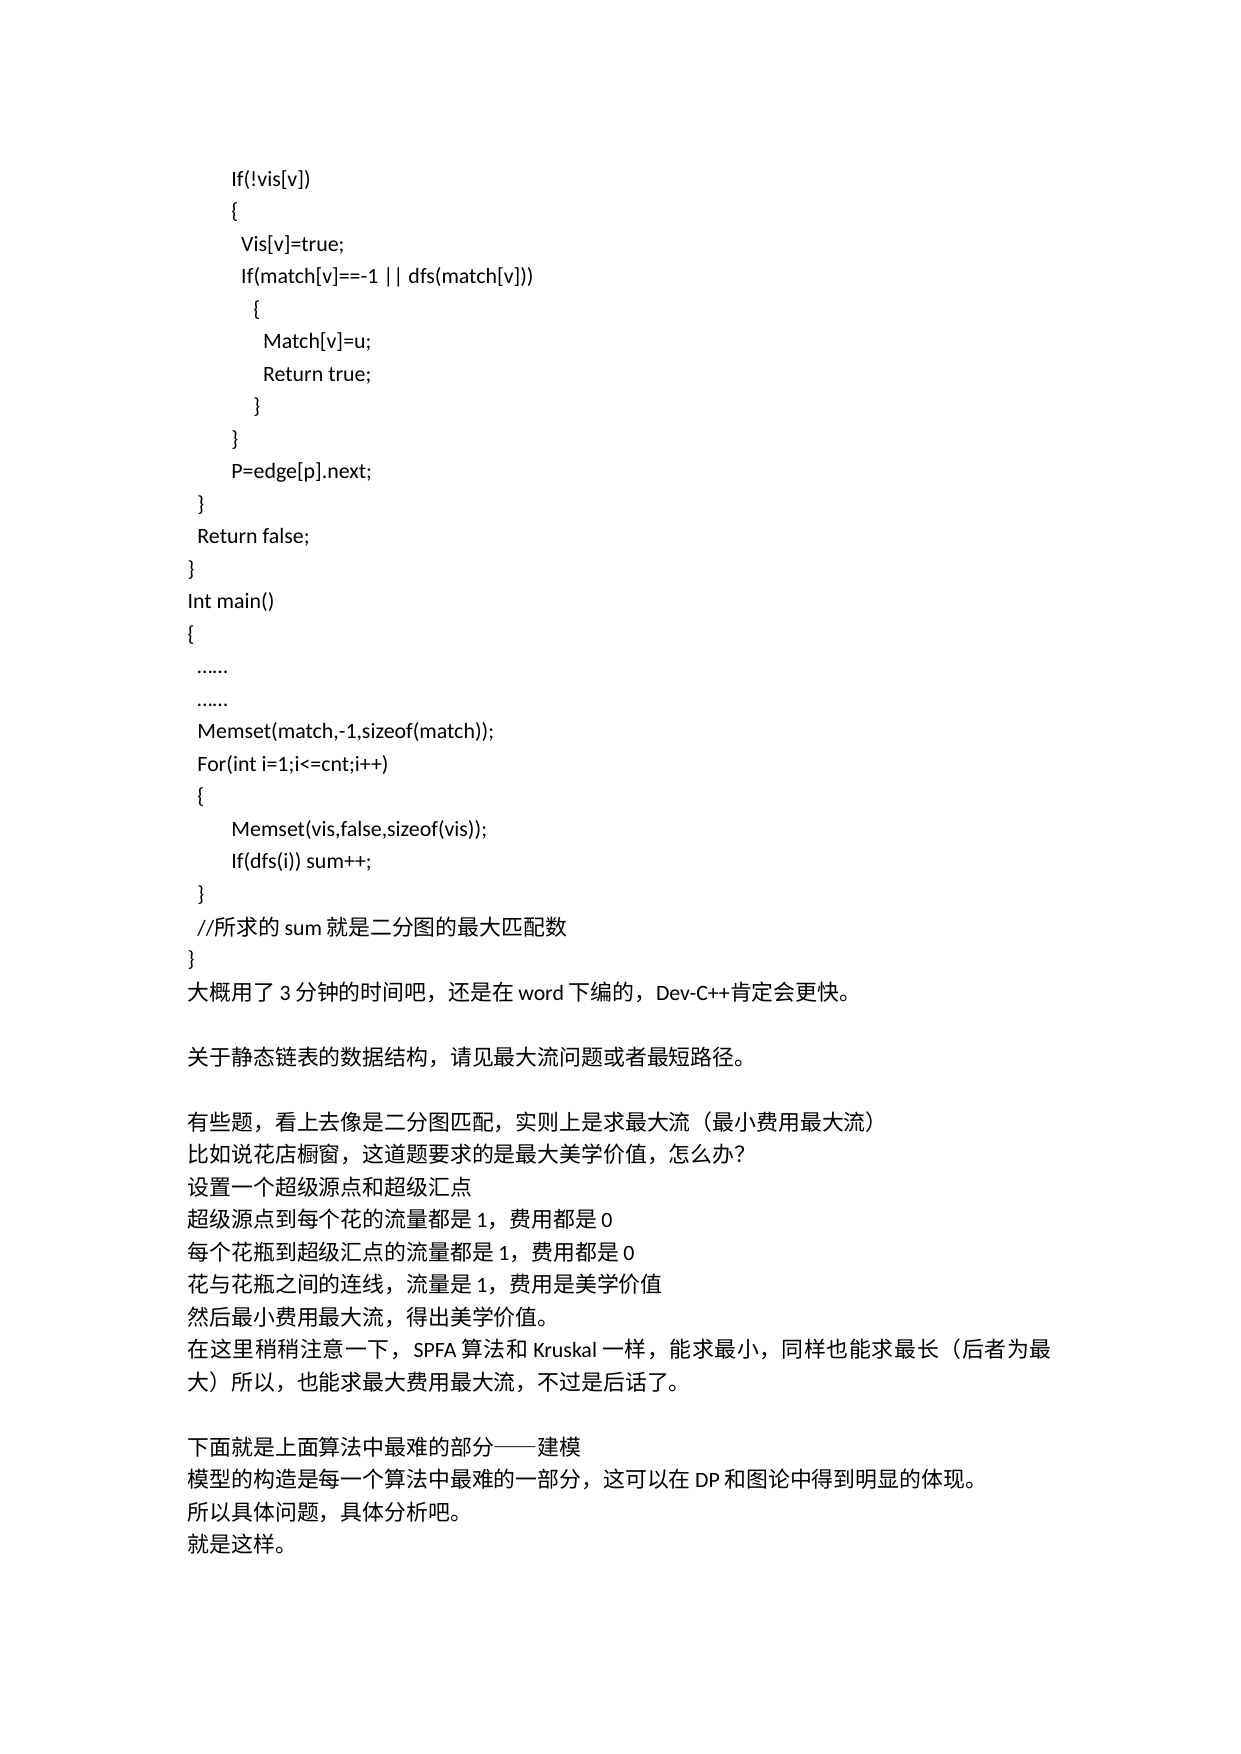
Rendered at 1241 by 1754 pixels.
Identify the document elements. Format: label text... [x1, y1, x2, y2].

text Return true; [187, 357, 1053, 389]
text } [187, 389, 1053, 422]
text } [187, 422, 1053, 454]
text 所以具体问题，具体分析吧。 [187, 1494, 1053, 1527]
text } [187, 942, 1053, 974]
text 比如说花店橱窗，这道题要求的是最大美学价值，怎么办？ [187, 1137, 1053, 1169]
text 花与花瓶之间的连线，流量是1，费用是美学价值 [187, 1267, 1053, 1299]
text Int main() [187, 584, 1053, 617]
text If(match[v]==-1 || dfs(match[v])) [187, 259, 1053, 292]
text { [187, 292, 1053, 324]
text { [187, 779, 1053, 812]
text Match[v]=u; [187, 324, 1053, 357]
text 就是这样。 [187, 1527, 1053, 1559]
text …… [187, 682, 1053, 714]
text 关于静态链表的数据结构，请见最大流问题或者最短路径。 [187, 1039, 1053, 1072]
text P=edge[p].next; [187, 454, 1053, 487]
text { [187, 194, 1053, 227]
text 在这里稍稍注意一下，SPFA算法和Kruskal一样，能求最小，同样也能求最长（后者为最大）所以，也能求最大费用最大流，不过是后话了。 [187, 1332, 1053, 1397]
text 下面就是上面算法中最难的部分——建模 [187, 1429, 1053, 1462]
text } [187, 552, 1053, 584]
text 有些题，看上去像是二分图匹配，实则上是求最大流（最小费用最大流） [187, 1104, 1053, 1137]
text 超级源点到每个花的流量都是1，费用都是0 [187, 1202, 1053, 1234]
text If(!vis[v]) [187, 162, 1053, 194]
text } [187, 487, 1053, 519]
text 然后最小费用最大流，得出美学价值。 [187, 1299, 1053, 1332]
text { [187, 617, 1053, 649]
text 模型的构造是每一个算法中最难的一部分，这可以在DP和图论中得到明显的体现。 [187, 1462, 1053, 1494]
text Vis[v]=true; [187, 227, 1053, 259]
text Memset(vis,false,sizeof(vis)); [187, 812, 1053, 844]
text Return false; [187, 519, 1053, 552]
text Memset(match,-1,sizeof(match)); [187, 714, 1053, 747]
text 每个花瓶到超级汇点的流量都是1，费用都是0 [187, 1234, 1053, 1267]
text //所求的sum就是二分图的最大匹配数 [187, 909, 1053, 942]
text } [187, 877, 1053, 909]
text If(dfs(i)) sum++; [187, 844, 1053, 877]
text 设置一个超级源点和超级汇点 [187, 1169, 1053, 1202]
text For(int i=1;i<=cnt;i++) [187, 747, 1053, 779]
text …… [187, 649, 1053, 682]
text 大概用了3分钟的时间吧，还是在word下编的，Dev-C++肯定会更快。 [187, 974, 1053, 1007]
